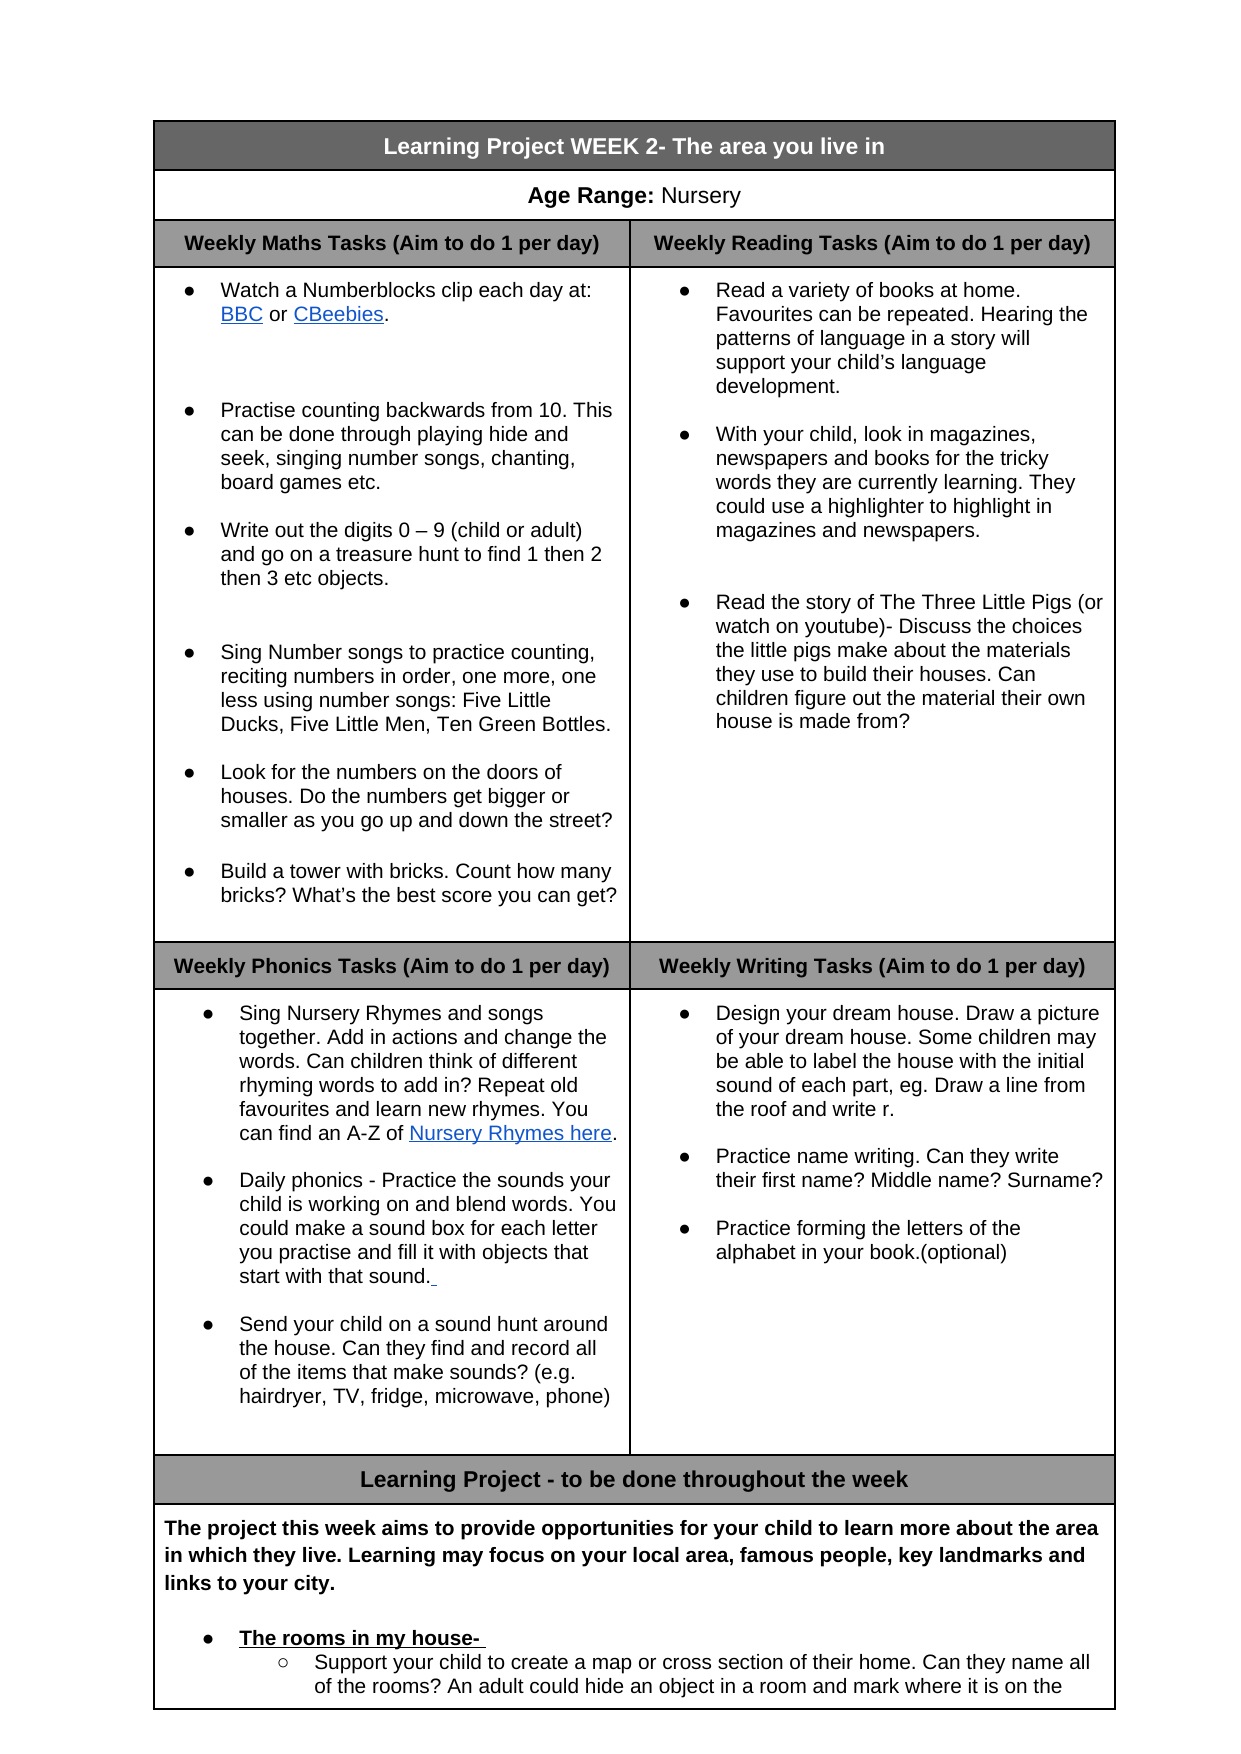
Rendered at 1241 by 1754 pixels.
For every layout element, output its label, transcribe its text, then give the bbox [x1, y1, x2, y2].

table_cell Weekly Phonics Tasks (Aim to do 1 per day) [155, 943, 629, 988]
table_cell Age Range: Nursery [155, 171, 1114, 219]
table_cell Learning Project - to be done throughout the week [155, 1456, 1114, 1503]
table_cell Watch a Numberblocks clip each day at: BBC or CBeebies. Practise counting backwards from 10. This can be done through playing hide and seek, singing number songs, chanting, board games etc. Write out the digits 0 – 9 (child or adult) and go on a treasure hunt to find 1 then 2 then 3 etc objects. Sing Number songs to practice counting, reciting numbers in order, one more, one less using number songs: Five Little Ducks, Five Little Men, Ten Green Bottles. Look for the numbers on the doors of houses. Do the numbers get bigger or smaller as you go up and down the street? Build a tower with bricks. Count how many bricks? What’s the best score you can get? [155, 268, 629, 941]
table_cell Weekly Maths Tasks (Aim to do 1 per day) [155, 221, 629, 266]
table_header Learning Project WEEK 2- The area you live in [155, 122, 1114, 169]
table_cell Weekly Writing Tasks (Aim to do 1 per day) [631, 943, 1114, 988]
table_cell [155, 1505, 1114, 1708]
table_cell Sing Nursery Rhymes and songs together. Add in actions and change the words. Can children think of different rhyming words to add in? Repeat old favourites and learn new rhymes. You can find an A-Z of Nursery Rhymes here. Daily phonics - Practice the sounds your child is working on and blend words. You could make a sound box for each letter you practise and fill it with objects that start with that sound. Send your child on a sound hunt around the house. Can they find and record all of the items that make sounds? (e.g. hairdryer, TV, fridge, microwave, phone) [155, 990, 629, 1454]
table_cell Weekly Reading Tasks (Aim to do 1 per day) [631, 221, 1114, 266]
table_cell Read a variety of books at home. Favourites can be repeated. Hearing the patterns of language in a story will support your child’s language development. With your child, look in magazines, newspapers and books for the tricky words they are currently learning. They could use a highlighter to highlight in magazines and newspapers. Read the story of The Three Little Pigs (or watch on youtube)- Discuss the choices the little pigs make about the materials they use to build their houses. Can children figure out the material their own house is made from? [631, 268, 1114, 941]
table_cell Design your dream house. Draw a picture of your dream house. Some children may be able to label the house with the initial sound of each part, eg. Draw a line from the roof and write r. Practice name writing. Can they write their first name? Middle name? Surname? Practice forming the letters of the alphabet in your book.(optional) [631, 990, 1114, 1454]
